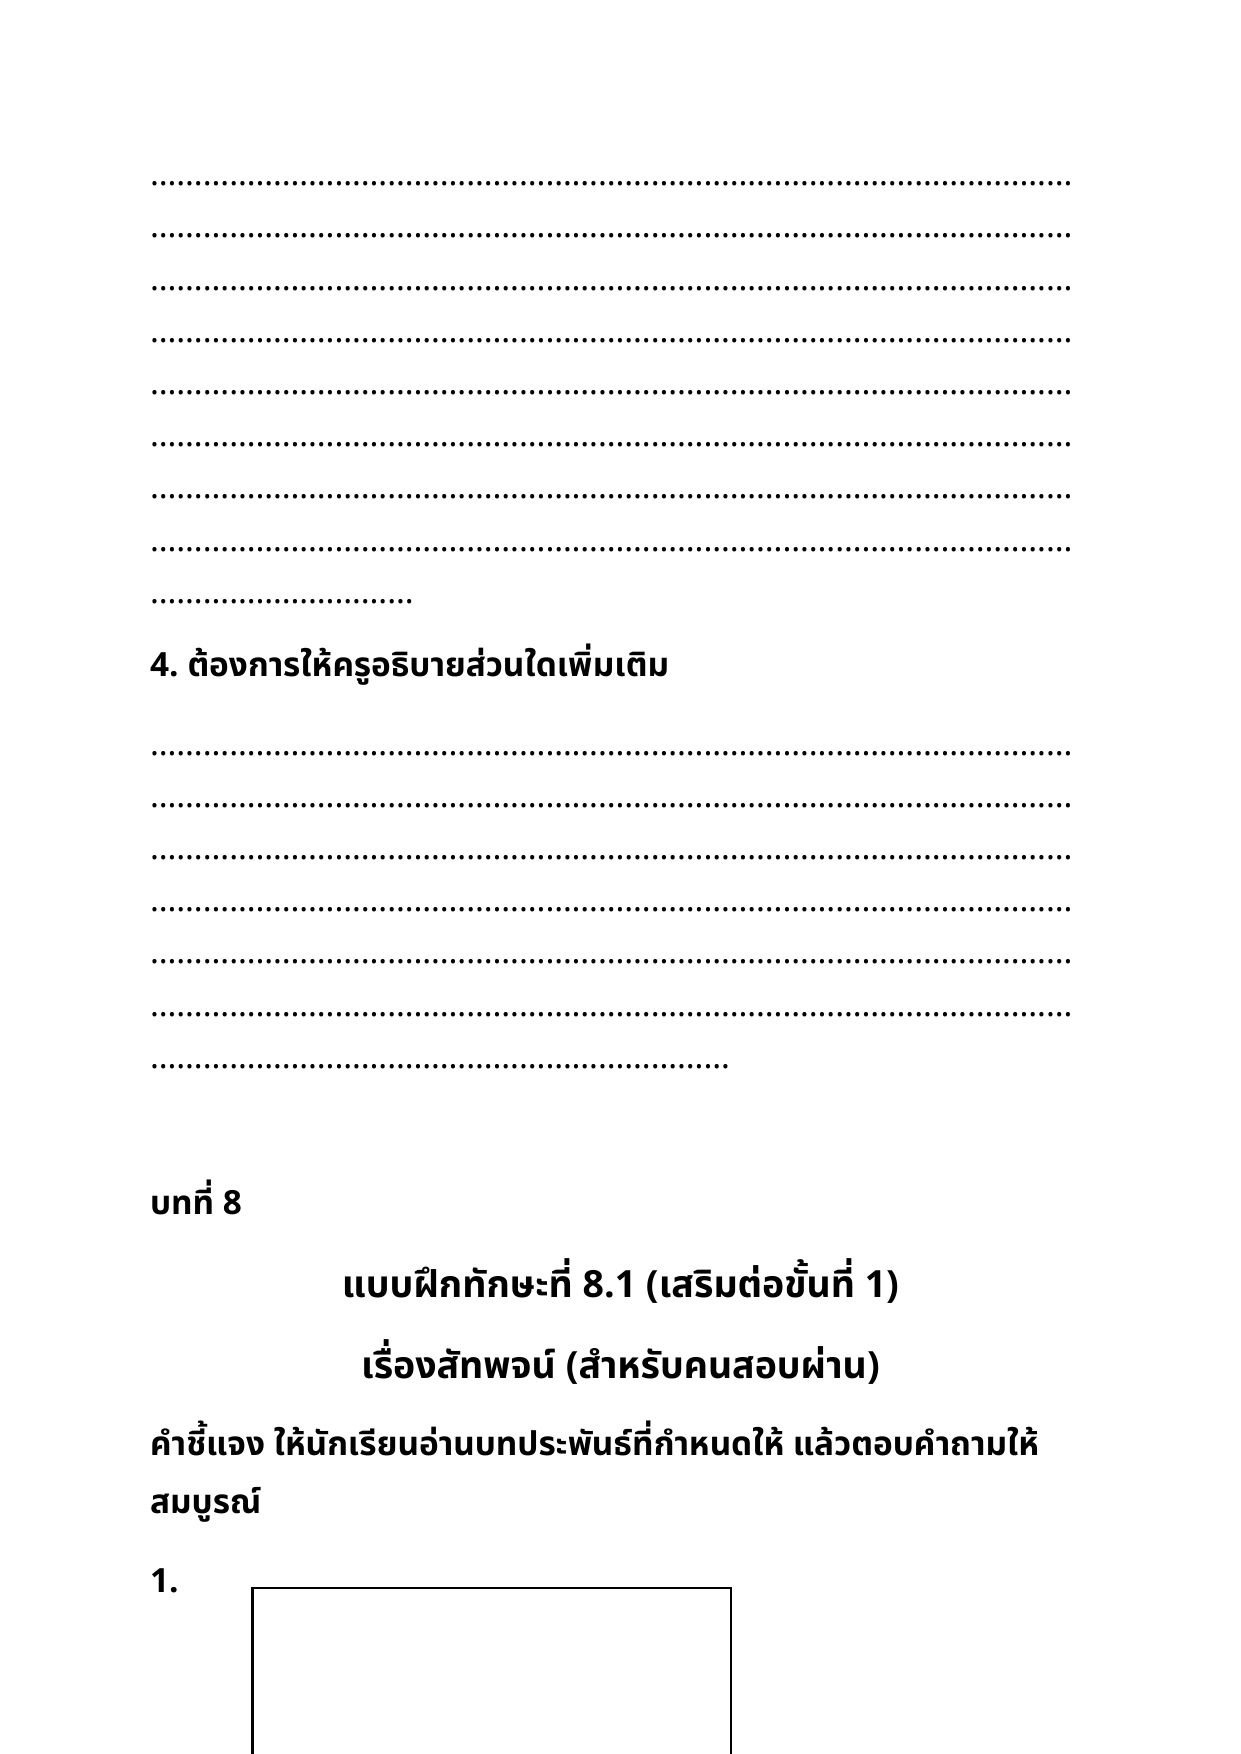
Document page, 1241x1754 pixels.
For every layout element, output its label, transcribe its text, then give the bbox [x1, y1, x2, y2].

text บทที่ 8 [150, 1179, 1090, 1229]
text เรื่องสัทพจน์ (สำหรับคนสอบผ่าน) [150, 1339, 1090, 1396]
text 4. ต้องการให้ครูอธิบายส่วนใดเพิ่มเติม [150, 641, 1090, 691]
text 1. [150, 1557, 1090, 1602]
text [150, 150, 1090, 613]
text ………………………………………………………………………………………………………………………………………………………………………………………………………………………………………………………………………………………………………………………………………………………………………………………………………………………………………………………………………………………………………………………………………………………………………………………………………………………………………… [150, 719, 1090, 1078]
text คำชี้แจง ให้นักเรียนอ่านบทประพันธ์ที่กำหนดให้ แล้วตอบคำถามให้สมบูรณ์ [150, 1420, 1090, 1528]
text แบบฝึกทักษะที่ 8.1 (เสริมต่อขั้นที่ 1) [150, 1258, 1090, 1314]
